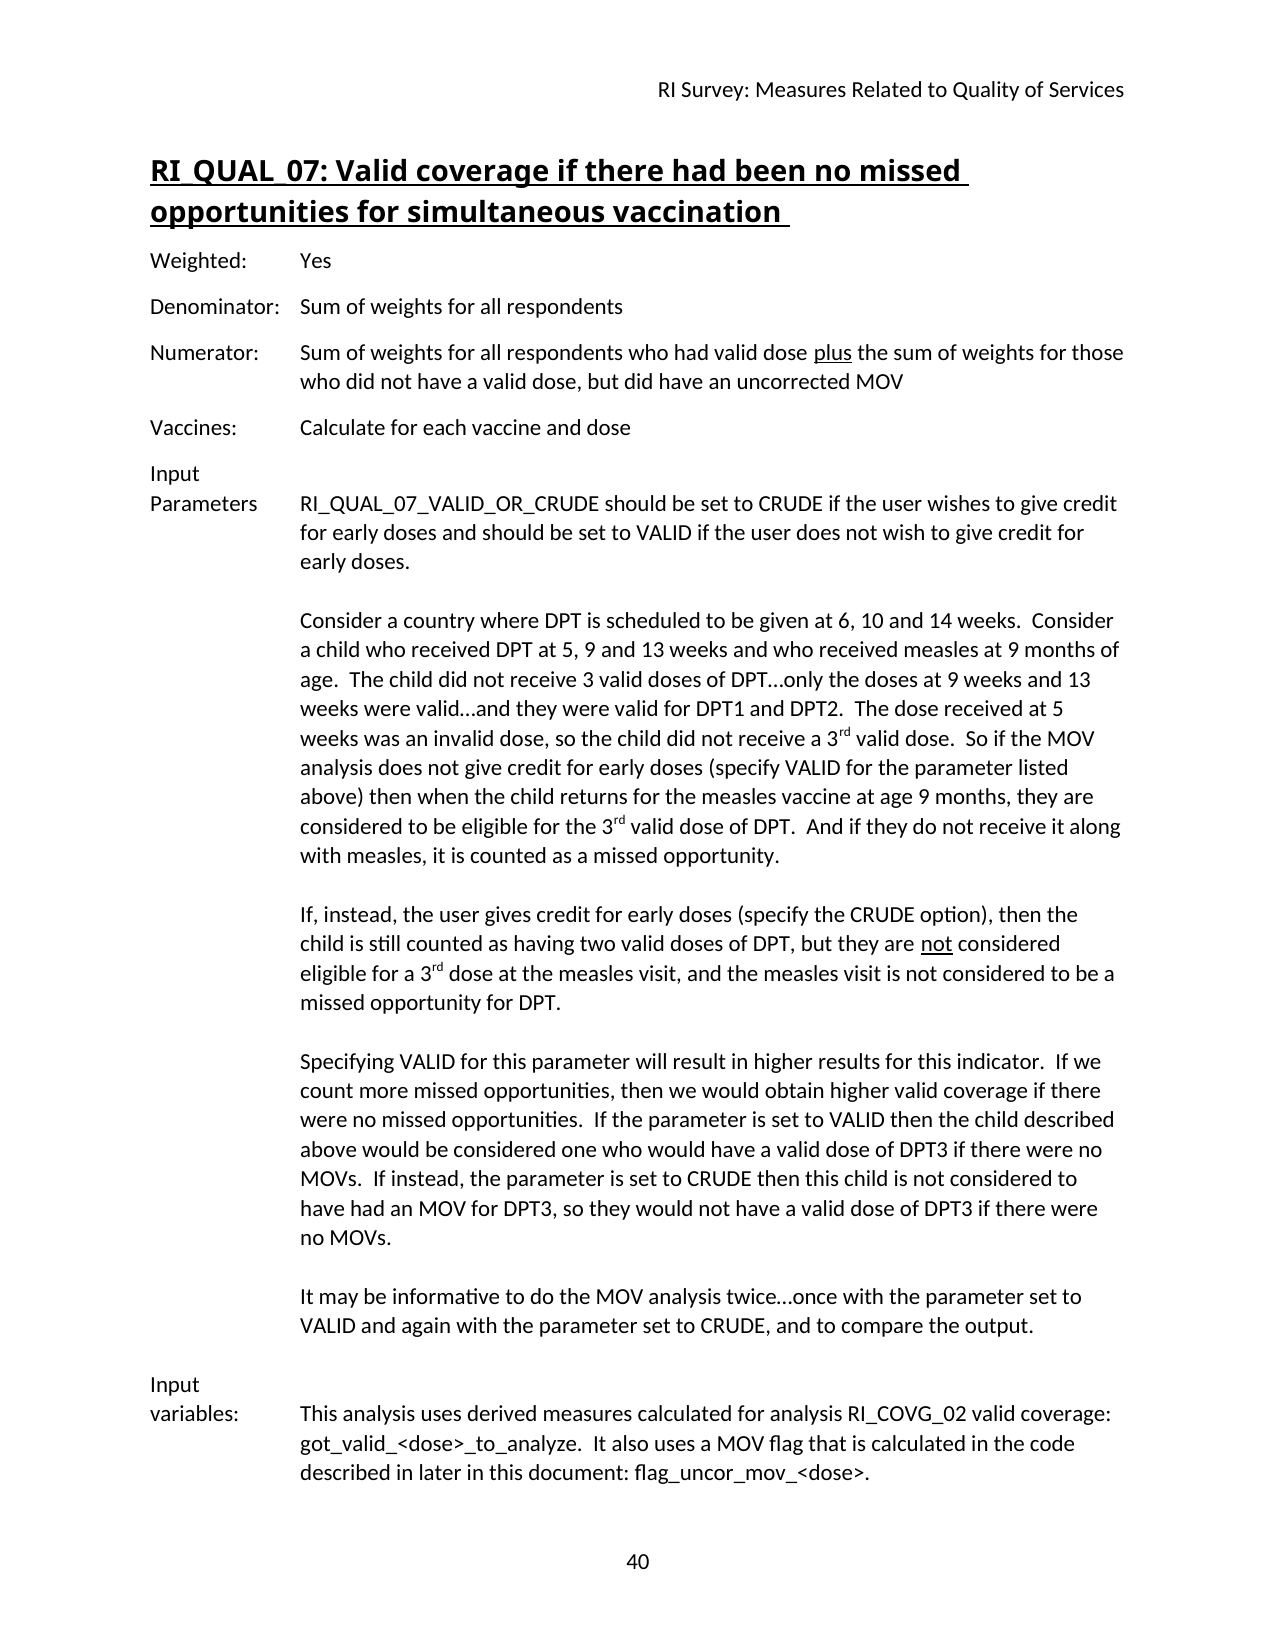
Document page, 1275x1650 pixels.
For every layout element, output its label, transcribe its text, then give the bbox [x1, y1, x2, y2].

subtitle RI_QUAL_07: Valid coverage if there had been no missed opportunities for simultaneous vaccination [150, 150, 1125, 231]
text Weighted: Yes [150, 246, 1125, 274]
text Parameters RI_QUAL_07_VALID_OR_CRUDE should be set to CRUDE if the user wishes to give credit for early doses and should be set to VALID if the user does not wish to give credit for early doses. [150, 489, 1125, 576]
text Denominator: Sum of weights for all respondents [150, 292, 1125, 320]
text variables: This analysis uses derived measures calculated for analysis RI_COVG_02 valid coverage: got_valid_<dose>_to_analyze. It also uses a MOV flag that is calculated in the code described in later in this document: flag_uncor_mov_<dose>. [150, 1399, 1125, 1486]
text Specifying VALID for this parameter will result in higher results for this indicator. If we count more missed opportunities, then we would obtain higher valid coverage if there were no missed opportunities. If the parameter is set to VALID then the child described above would be considered one who would have a valid dose of DPT3 if there were no MOVs. If instead, the parameter is set to CRUDE then this child is not considered to have had an MOV for DPT3, so they would not have a valid dose of DPT3 if there were no MOVs. [150, 1047, 1125, 1251]
text Consider a country where DPT is scheduled to be given at 6, 10 and 14 weeks. Consider a child who received DPT at 5, 9 and 13 weeks and who received measles at 9 months of age. The child did not receive 3 valid doses of DPT…only the doses at 9 weeks and 13 weeks were valid…and they were valid for DPT1 and DPT2. The dose received at 5 weeks was an invalid dose, so the child did not receive a 3rd valid dose. So if the MOV analysis does not give credit for early doses (specify VALID for the parameter listed above) then when the child returns for the measles vaccine at age 9 months, they are considered to be eligible for the 3rd valid dose of DPT. And if they do not receive it along with measles, it is counted as a missed opportunity. [150, 606, 1125, 869]
text Numerator: Sum of weights for all respondents who had valid dose plus the sum of weights for those who did not have a valid dose, but did have an uncorrected MOV [150, 338, 1125, 395]
text Input [150, 1370, 1125, 1398]
text If, instead, the user gives credit for early doses (specify the CRUDE option), then the child is still counted as having two valid doses of DPT, but they are not considered eligible for a 3rd dose at the measles visit, and the measles visit is not considered to be a missed opportunity for DPT. [150, 900, 1125, 1016]
text Vaccines: Calculate for each vaccine and dose [150, 413, 1125, 441]
text Input [150, 459, 1125, 487]
text It may be informative to do the MOV analysis twice…once with the parameter set to VALID and again with the parameter set to CRUDE, and to compare the output. [150, 1282, 1125, 1339]
